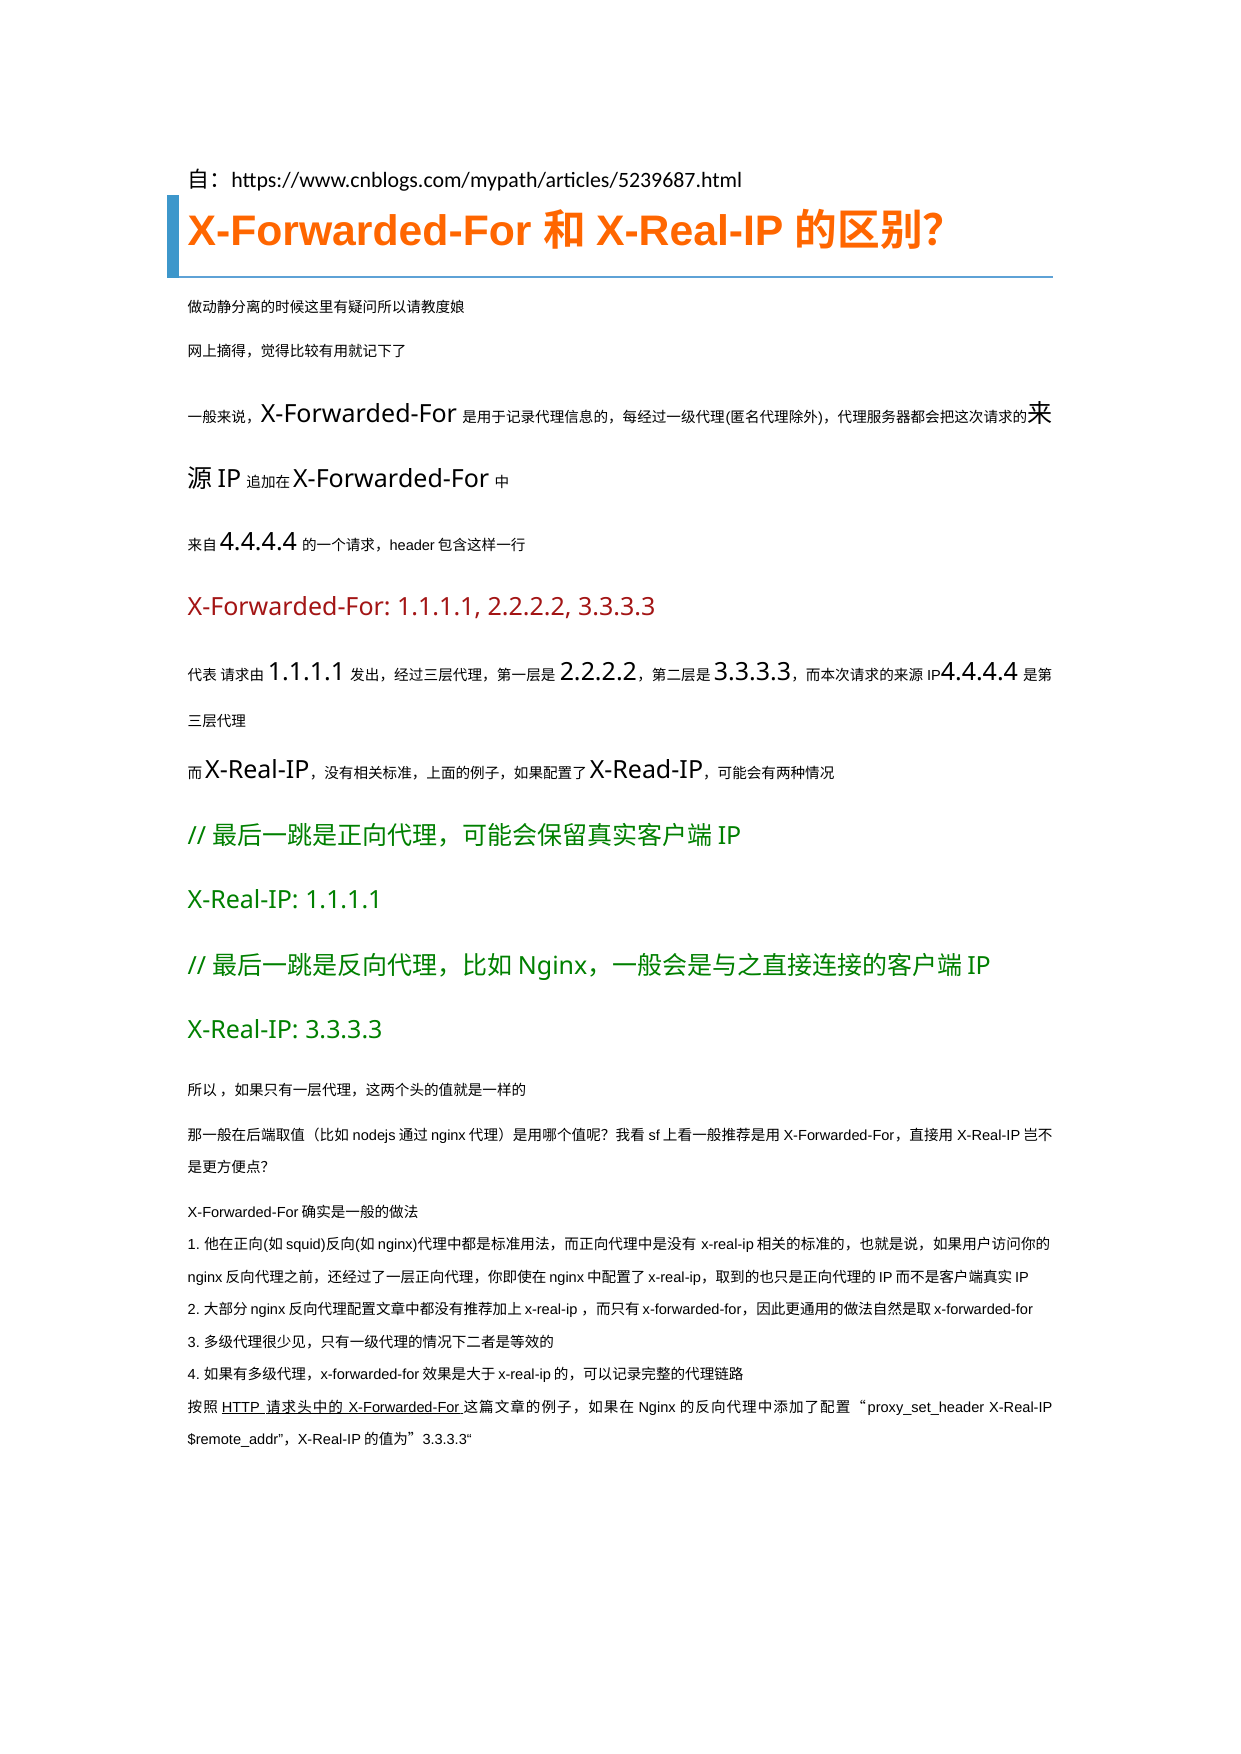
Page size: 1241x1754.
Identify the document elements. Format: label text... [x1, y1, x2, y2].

text 而X-Real-IP，没有相关标准，上面的例子，如果配置了X-Read-IP，可能会有两种情况 [187, 736, 1053, 801]
text X-Real-IP: 3.3.3.3 [187, 996, 1053, 1061]
text 自：https://www.cnblogs.com/mypath/articles/5239687.html [187, 162, 1053, 194]
text // 最后一跳是反向代理，比如Nginx，一般会是与之直接连接的客户端IP [187, 931, 1053, 996]
text X-Forwarded-For 和 X-Real-IP 的区别？ [167, 194, 1053, 276]
text X-Forwarded-For确实是一般的做法 1. 他在正向(如squid)反向(如nginx)代理中都是标准用法，而正向代理中是没有x-real-ip相关的标准的，也就是说，如果用户访问你的 nginx反向代理之前，还经过了一层正向代理，你即使在nginx中配置了x-real-ip，取到的也只是正向代理的IP而不是客户端真实IP 2. 大部分nginx反向代理配置文章中都没有推荐加上x-real-ip ，而只有x-forwarded-for，因此更通用的做法自然是取x-forwarded-for 3. 多级代理很少见，只有一级代理的情况下二者是等效的 4. 如果有多级代理，x-forwarded-for效果是大于x-real-ip的，可以记录完整的代理链路 [187, 1194, 1053, 1389]
text 一般来说，X-Forwarded-For是用于记录代理信息的，每经过一级代理(匿名代理除外)，代理服务器都会把这次请求的来源IP追加在X-Forwarded-For中 [187, 379, 1053, 509]
text 所以 ，如果只有一层代理，这两个头的值就是一样的 [187, 1073, 1053, 1106]
text 网上摘得，觉得比较有用就记下了 [187, 334, 1053, 367]
text // 最后一跳是正向代理，可能会保留真实客户端IP [187, 801, 1053, 866]
text 做动静分离的时候这里有疑问所以请教度娘 [187, 290, 1053, 322]
text 代表 请求由1.1.1.1发出，经过三层代理，第一层是2.2.2.2，第二层是3.3.3.3，而本次请求的来源IP4.4.4.4是第三层代理 [187, 639, 1053, 736]
text X-Forwarded-For: 1.1.1.1, 2.2.2.2, 3.3.3.3 [187, 574, 1053, 639]
text 那一般在后端取值（比如nodejs通过nginx代理）是用哪个值呢？我看sf上看一般推荐是用X-Forwarded-For，直接用 X-Real-IP岂不是更方便点？ [187, 1118, 1053, 1183]
text X-Real-IP: 1.1.1.1 [187, 866, 1053, 931]
text 来自4.4.4.4的一个请求，header包含这样一行 [187, 509, 1053, 574]
text 按照HTTP 请求头中的 X-Forwarded-For这篇文章的例子，如果在Nginx的反向代理中添加了配置“proxy_set_header X-Real-IP $remote_addr”，X-Real-IP的值为”3.3.3.3“ [187, 1389, 1053, 1454]
